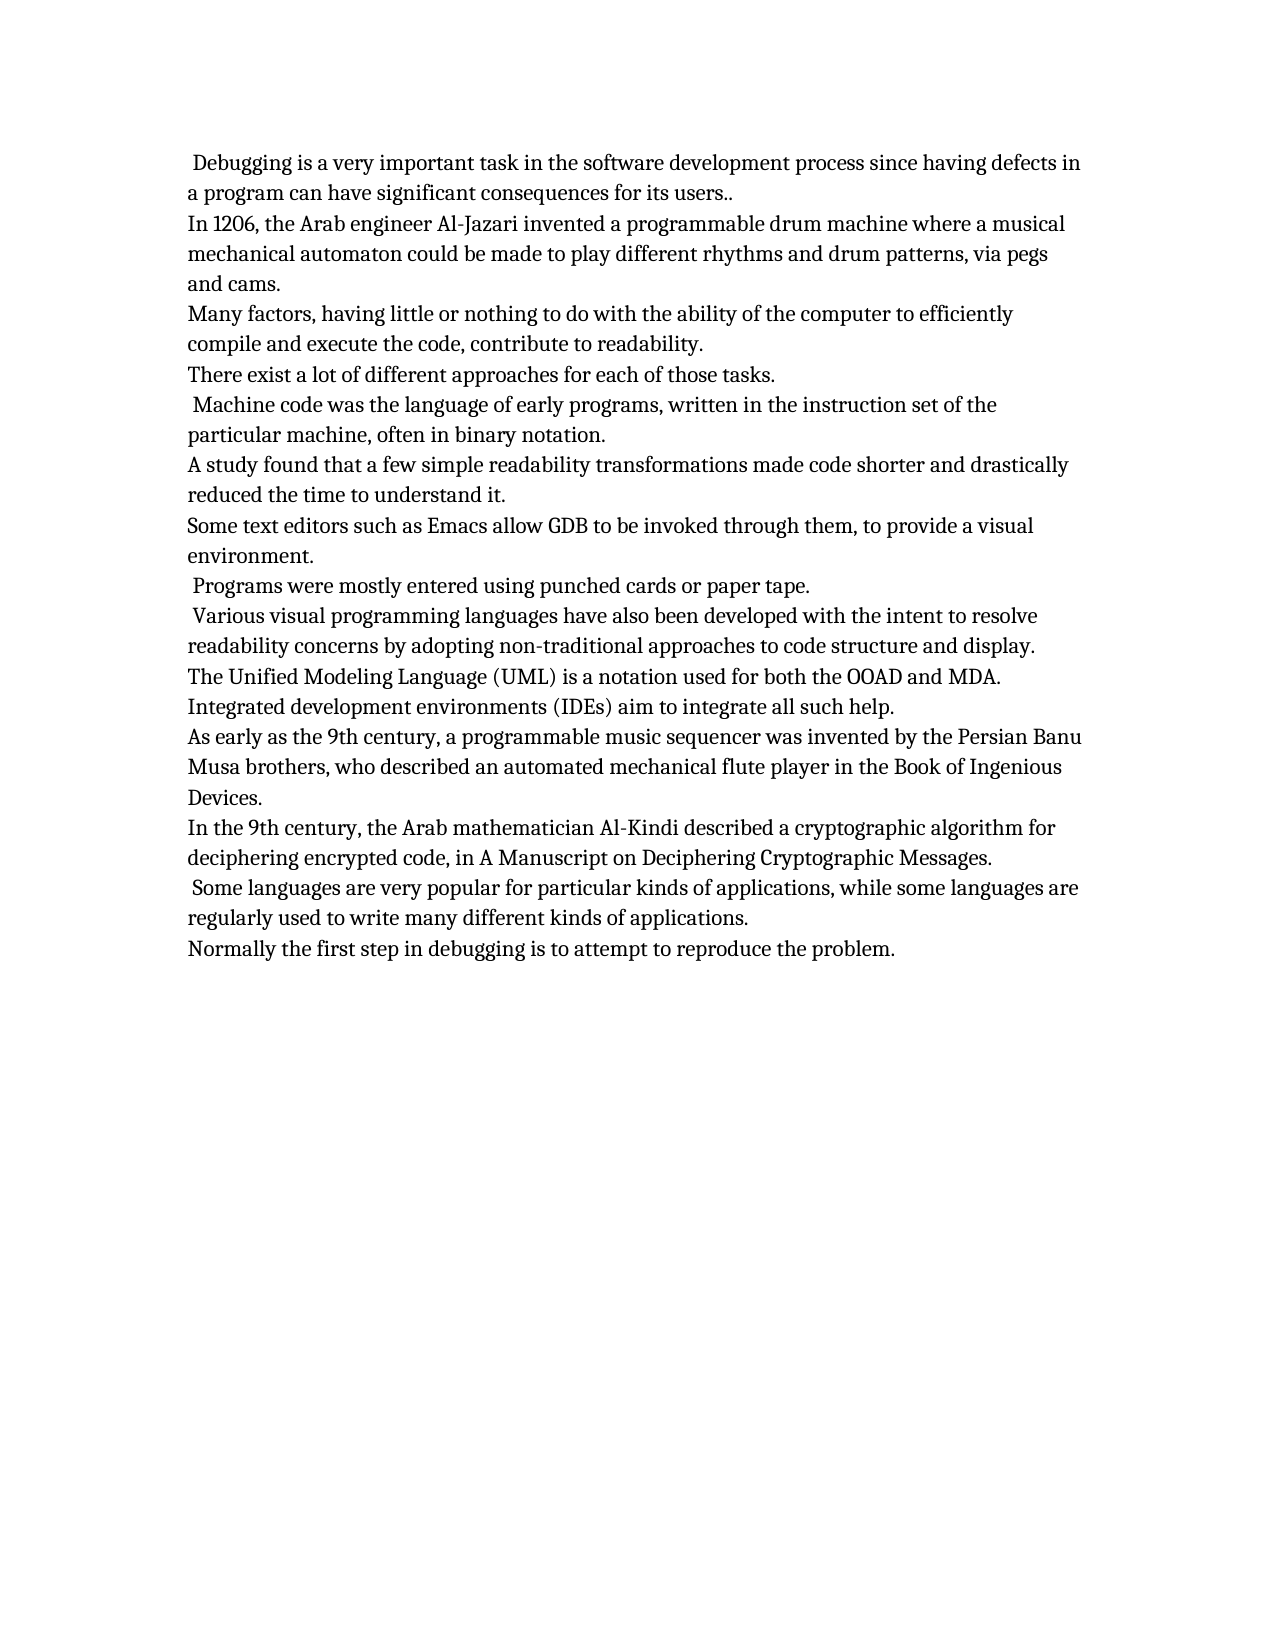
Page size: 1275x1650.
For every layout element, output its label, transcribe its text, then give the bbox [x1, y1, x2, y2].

text Debugging is a very important task in the software development process since having defects in a program can have significant consequences for its users.. In 1206, the Arab engineer Al-Jazari invented a programmable drum machine where a musical mechanical automaton could be made to play different rhythms and drum patterns, via pegs and cams. Many factors, having little or nothing to do with the ability of the computer to efficiently compile and execute the code, contribute to readability. There exist a lot of different approaches for each of those tasks. Machine code was the language of early programs, written in the instruction set of the particular machine, often in binary notation. A study found that a few simple readability transformations made code shorter and drastically reduced the time to understand it. Some text editors such as Emacs allow GDB to be invoked through them, to provide a visual environment. Programs were mostly entered using punched cards or paper tape. Various visual programming languages have also been developed with the intent to resolve readability concerns by adopting non-traditional approaches to code structure and display. The Unified Modeling Language (UML) is a notation used for both the OOAD and MDA. Integrated development environments (IDEs) aim to integrate all such help. As early as the 9th century, a programmable music sequencer was invented by the Persian Banu Musa brothers, who described an automated mechanical flute player in the Book of Ingenious Devices. In the 9th century, the Arab mathematician Al-Kindi described a cryptographic algorithm for deciphering encrypted code, in A Manuscript on Deciphering Cryptographic Messages. Some languages are very popular for particular kinds of applications, while some languages are regularly used to write many different kinds of applications. Normally the first step in debugging is to attempt to reproduce the problem. [187, 150, 1087, 962]
